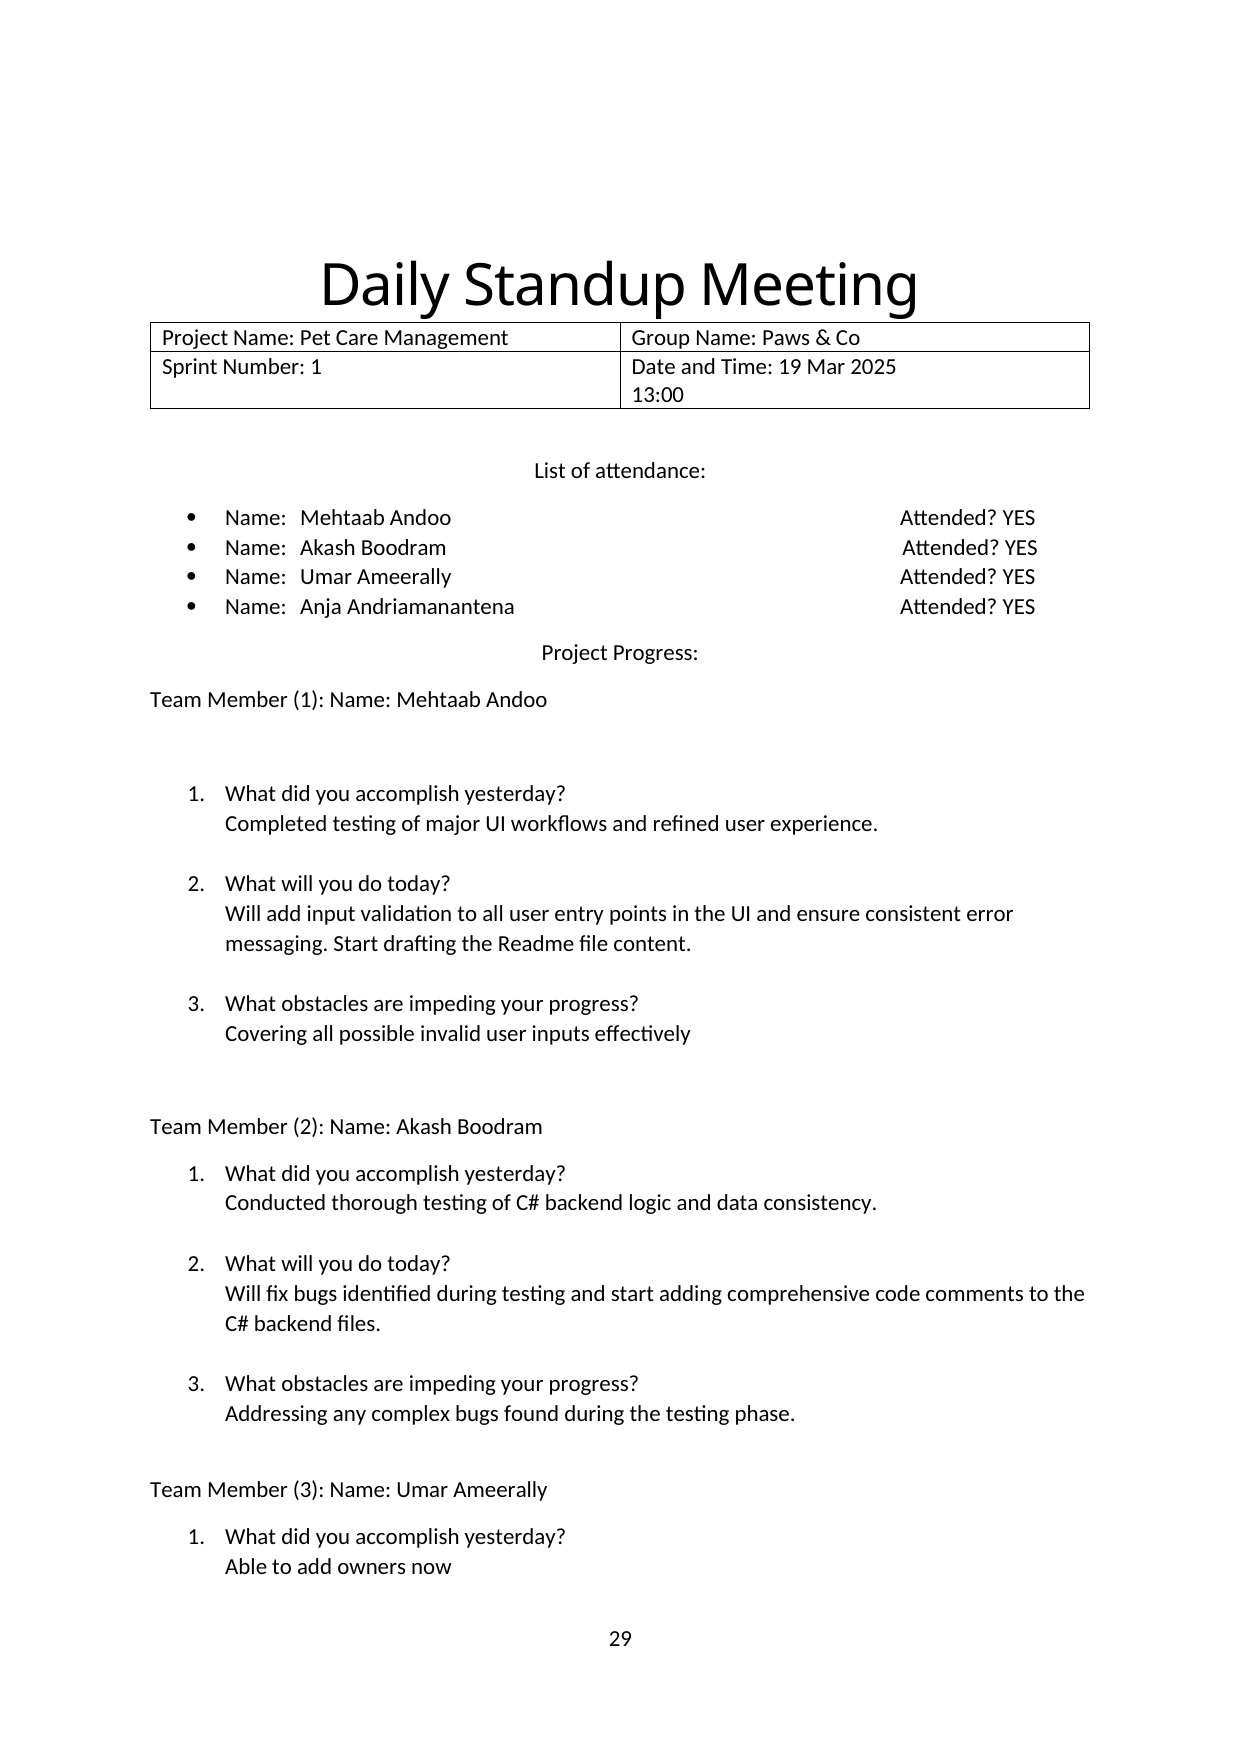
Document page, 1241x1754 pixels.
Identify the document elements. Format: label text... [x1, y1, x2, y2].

list Name: Anja Andriamanantena Attended? YES [187, 592, 1090, 620]
text List of attendance: [150, 456, 1090, 484]
list What will you do today? [187, 869, 1090, 897]
list What did you accomplish yesterday? [187, 779, 1090, 807]
list What will you do today? [187, 1249, 1090, 1277]
list Name: Umar Ameerally Attended? YES [187, 562, 1090, 591]
text Team Member (1): Name: Mehtaab Andoo [150, 685, 1090, 713]
text Project Progress: [150, 638, 1090, 667]
list What obstacles are impeding your progress? [187, 1369, 1090, 1397]
list Conducted thorough testing of C# backend logic and data consistency. [225, 1188, 1090, 1217]
list Will fix bugs identified during testing and start adding comprehensive code comments to the C# backend files. [225, 1279, 1090, 1337]
list Able to add owners now [225, 1552, 1090, 1580]
list Name: Akash Boodram Attended? YES [187, 533, 1090, 561]
text Team Member (3): Name: Umar Ameerally [150, 1476, 1090, 1503]
table_cell Date and Time: 19 Mar 2025 13:00 [621, 352, 1089, 408]
list Name: Mehtaab Andoo Attended? YES [187, 503, 1090, 531]
table_cell Sprint Number: 1 [151, 352, 620, 408]
list What did you accomplish yesterday? [187, 1159, 1090, 1187]
list Covering all possible invalid user inputs effectively [225, 1019, 1090, 1047]
list What obstacles are impeding your progress? [187, 989, 1090, 1018]
text Team Member (2): Name: Akash Boodram [150, 1112, 1090, 1140]
list Completed testing of major UI workflows and refined user experience. [225, 809, 1090, 837]
title Daily Standup Meeting [150, 243, 1090, 322]
table_header Project Name: Pet Care Management [151, 323, 620, 351]
list Addressing any complex bugs found during the testing phase. [225, 1399, 1090, 1427]
table_header Group Name: Paws & Co [621, 323, 1089, 351]
list What did you accomplish yesterday? [187, 1522, 1090, 1550]
list Will add input validation to all user entry points in the UI and ensure consistent error messaging. Start drafting the Readme file content. [225, 899, 1090, 957]
